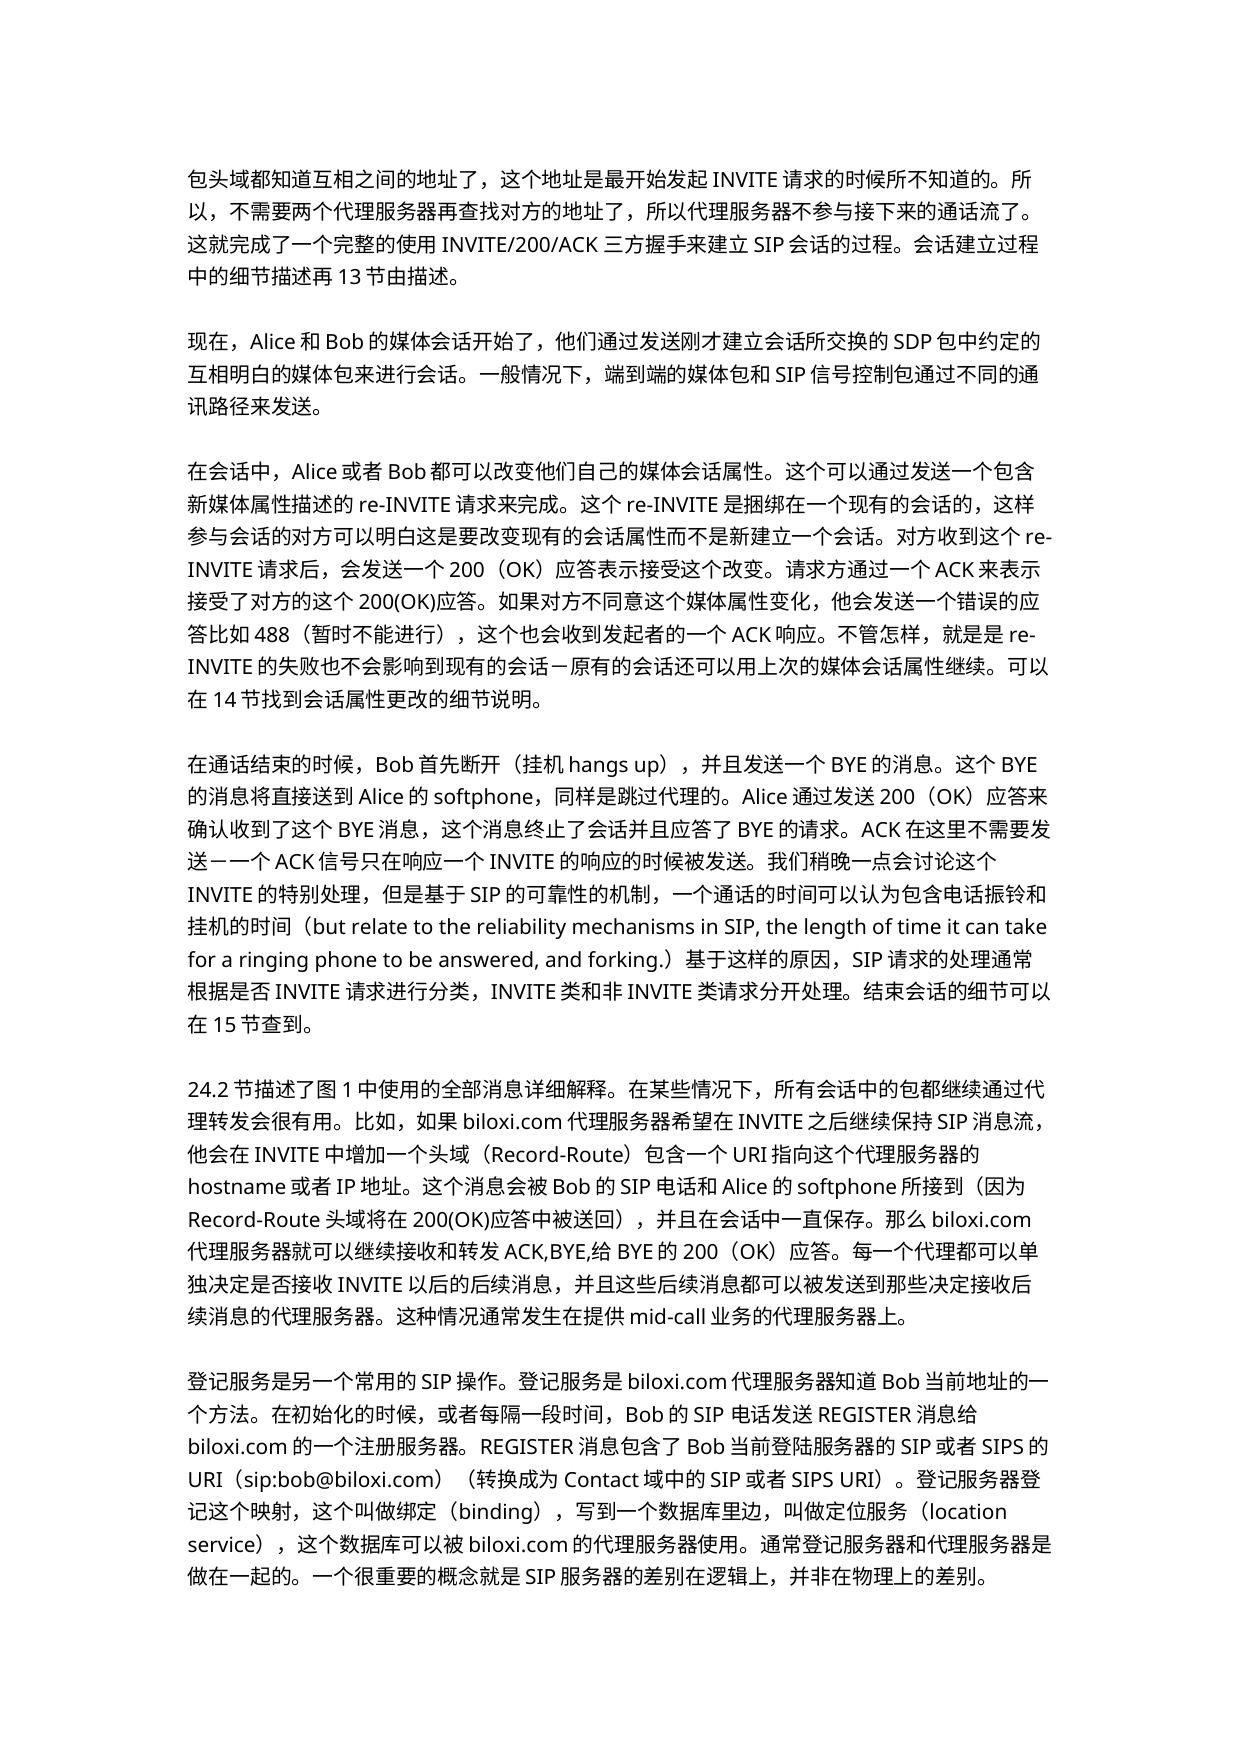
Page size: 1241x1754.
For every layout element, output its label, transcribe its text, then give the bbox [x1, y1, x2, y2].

text 现在，Alice和Bob的媒体会话开始了，他们通过发送刚才建立会话所交换的SDP包中约定的互相明白的媒体包来进行会话。一般情况下，端到端的媒体包和SIP信号控制包通过不同的通讯路径来发送。 [187, 324, 1053, 422]
text 登记服务是另一个常用的SIP操作。登记服务是biloxi.com代理服务器知道Bob当前地址的一个方法。在初始化的时候，或者每隔一段时间，Bob的SIP 电话发送REGISTER消息给biloxi.com的一个注册服务器。REGISTER消息包含了Bob当前登陆服务器的SIP或者SIPS的URI（sip:bob@biloxi.com）（转换成为Contact域中的SIP或者SIPS URI）。登记服务器登记这个映射，这个叫做绑定（binding），写到一个数据库里边，叫做定位服务（location service），这个数据库可以被biloxi.com的代理服务器使用。通常登记服务器和代理服务器是做在一起的。一个很重要的概念就是SIP服务器的差别在逻辑上，并非在物理上的差别。 [187, 1364, 1053, 1592]
text 在通话结束的时候，Bob首先断开（挂机hangs up），并且发送一个BYE的消息。这个BYE的消息将直接送到Alice的softphone，同样是跳过代理的。Alice通过发送200（OK）应答来确认收到了这个BYE消息，这个消息终止了会话并且应答了BYE的请求。ACK在这里不需要发送－一个ACK信号只在响应一个INVITE的响应的时候被发送。我们稍晚一点会讨论这个INVITE的特别处理，但是基于SIP的可靠性的机制，一个通话的时间可以认为包含电话振铃和挂机的时间（but relate to the reliability mechanisms in SIP, the length of time it can take for a ringing phone to be answered, and forking.）基于这样的原因，SIP请求的处理通常根据是否INVITE请求进行分类，INVITE类和非INVITE类请求分开处理。结束会话的细节可以在15节查到。 [187, 747, 1053, 1039]
text 24.2节描述了图1中使用的全部消息详细解释。在某些情况下，所有会话中的包都继续通过代理转发会很有用。比如，如果biloxi.com代理服务器希望在INVITE之后继续保持SIP消息流，他会在INVITE中增加一个头域（Record-Route）包含一个URI指向这个代理服务器的hostname或者IP地址。这个消息会被Bob的SIP电话和Alice的softphone所接到（因为Record-Route头域将在200(OK)应答中被送回），并且在会话中一直保存。那么biloxi.com代理服务器就可以继续接收和转发ACK,BYE,给BYE的200（OK）应答。每一个代理都可以单独决定是否接收INVITE以后的后续消息，并且这些后续消息都可以被发送到那些决定接收后续消息的代理服务器。这种情况通常发生在提供mid-call业务的代理服务器上。 [187, 1072, 1053, 1332]
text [187, 162, 1053, 292]
text 在会话中，Alice或者Bob都可以改变他们自己的媒体会话属性。这个可以通过发送一个包含新媒体属性描述的re-INVITE请求来完成。这个re-INVITE是捆绑在一个现有的会话的，这样参与会话的对方可以明白这是要改变现有的会话属性而不是新建立一个会话。对方收到这个re-INVITE请求后，会发送一个200（OK）应答表示接受这个改变。请求方通过一个ACK来表示接受了对方的这个200(OK)应答。如果对方不同意这个媒体属性变化，他会发送一个错误的应答比如488（暂时不能进行），这个也会收到发起者的一个ACK响应。不管怎样，就是是re-INVITE的失败也不会影响到现有的会话－原有的会话还可以用上次的媒体会话属性继续。可以在14节找到会话属性更改的细节说明。 [187, 454, 1053, 714]
